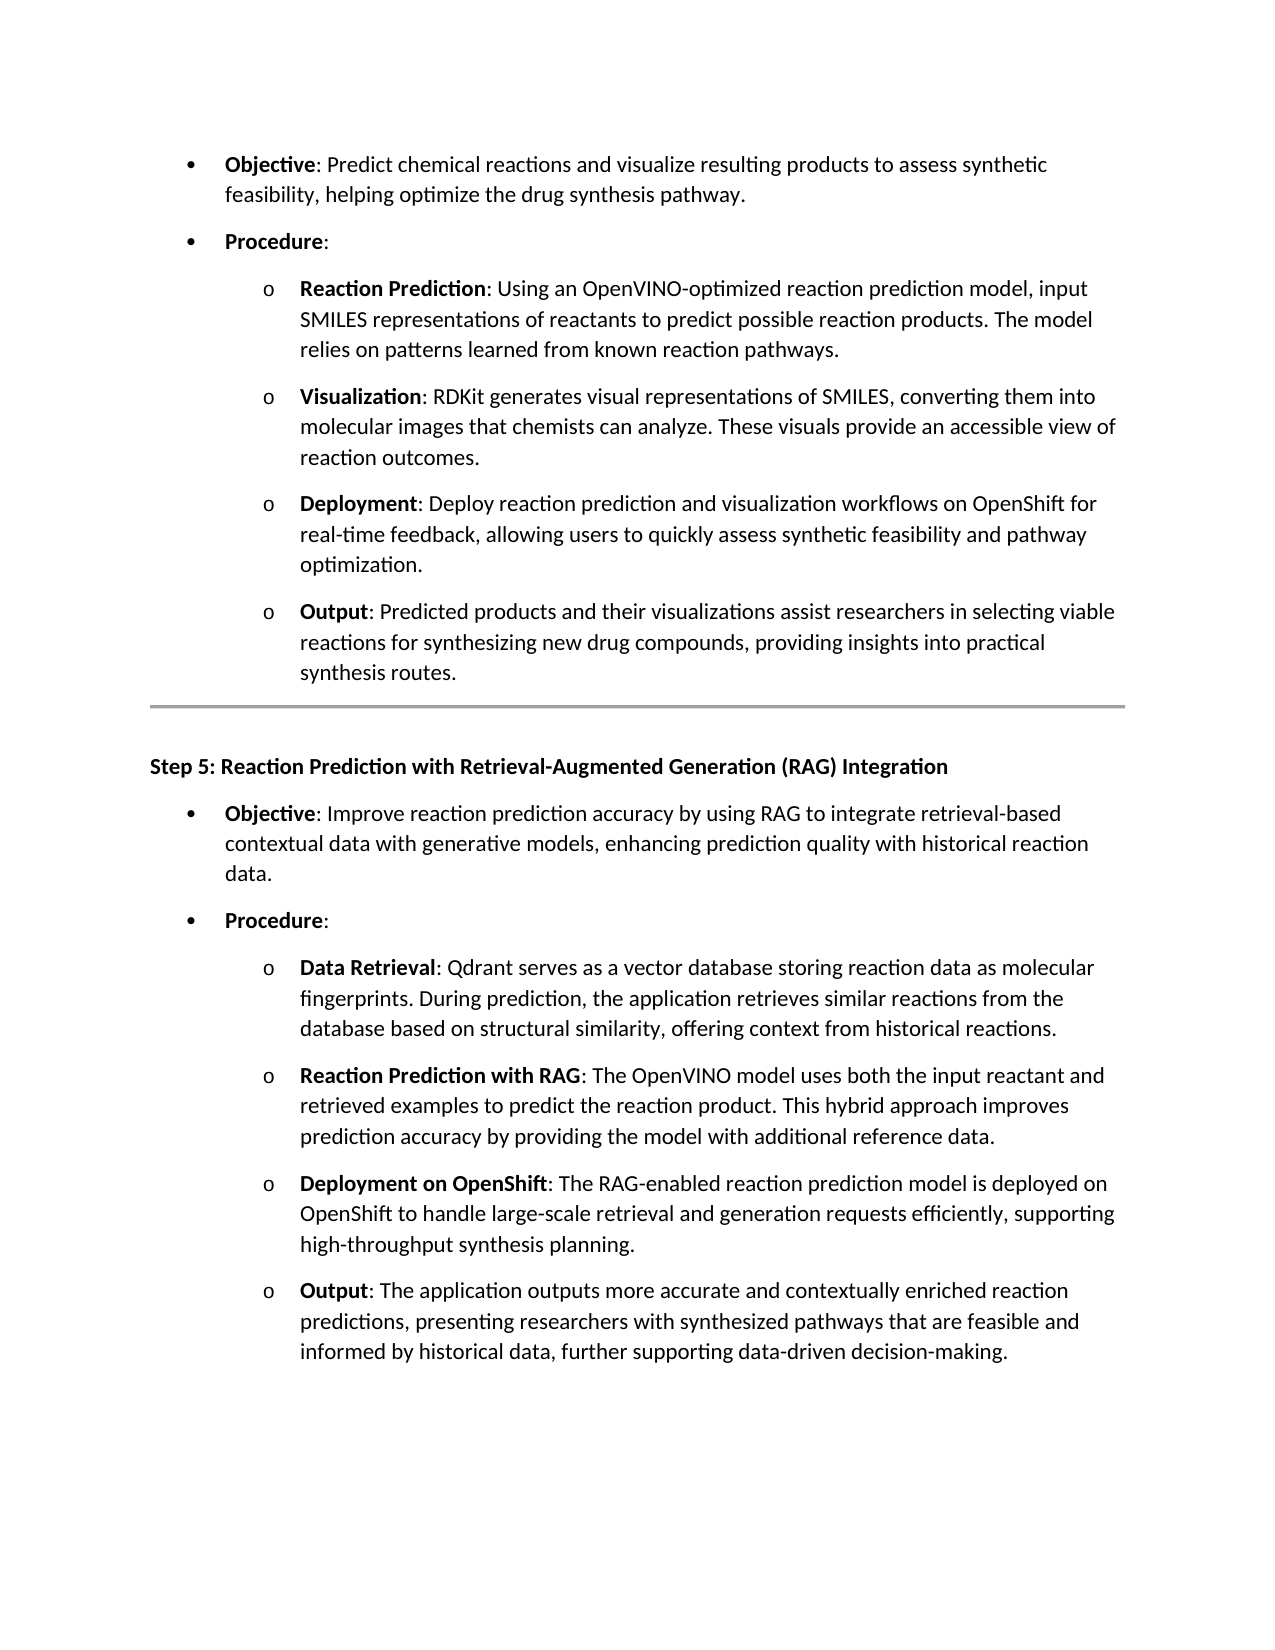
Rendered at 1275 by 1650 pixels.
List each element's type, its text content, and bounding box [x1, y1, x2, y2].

list Output: The application outputs more accurate and contextually enriched reaction predictions, presenting researchers with synthesized pathways that are feasible and informed by historical data, further supporting data-driven decision-making. [262, 1277, 1125, 1366]
list Reaction Prediction with RAG: The OpenVINO model uses both the input reactant and retrieved examples to predict the reaction product. This hybrid approach improves prediction accuracy by providing the model with additional reference data. [262, 1061, 1125, 1150]
list Visualization: RDKit generates visual representations of SMILES, converting them into molecular images that chemists can analyze. These visuals provide an accessible view of reaction outcomes. [262, 382, 1125, 471]
list Data Retrieval: Qdrant serves as a vector database storing reaction data as molecular fingerprints. During prediction, the application retrieves similar reactions from the database based on structural similarity, offering context from historical reactions. [262, 953, 1125, 1042]
list Output: Predicted products and their visualizations assist researchers in selecting viable reactions for synthesizing new drug compounds, providing insights into practical synthesis routes. [262, 597, 1125, 686]
list Procedure: [187, 227, 1125, 255]
list Deployment: Deploy reaction prediction and visualization workflows on OpenShift for real-time feedback, allowing users to quickly assess synthetic feasibility and pathway optimization. [262, 489, 1125, 578]
list Deployment on OpenShift: The RAG-enabled reaction prediction model is deployed on OpenShift to handle large-scale retrieval and generation requests efficiently, supporting high-throughput synthesis planning. [262, 1169, 1125, 1258]
list Reaction Prediction: Using an OpenVINO-optimized reaction prediction model, input SMILES representations of reactants to predict possible reaction products. The model relies on patterns learned from known reaction pathways. [262, 274, 1125, 363]
text Step 5: Reaction Prediction with Retrieval-Augmented Generation (RAG) Integration [150, 752, 1125, 780]
list Procedure: [187, 906, 1125, 934]
list Objective: Predict chemical reactions and visualize resulting products to assess synthetic feasibility, helping optimize the drug synthesis pathway. [187, 150, 1125, 208]
list Objective: Improve reaction prediction accuracy by using RAG to integrate retrieval-based contextual data with generative models, enhancing prediction quality with historical reaction data. [187, 799, 1125, 887]
